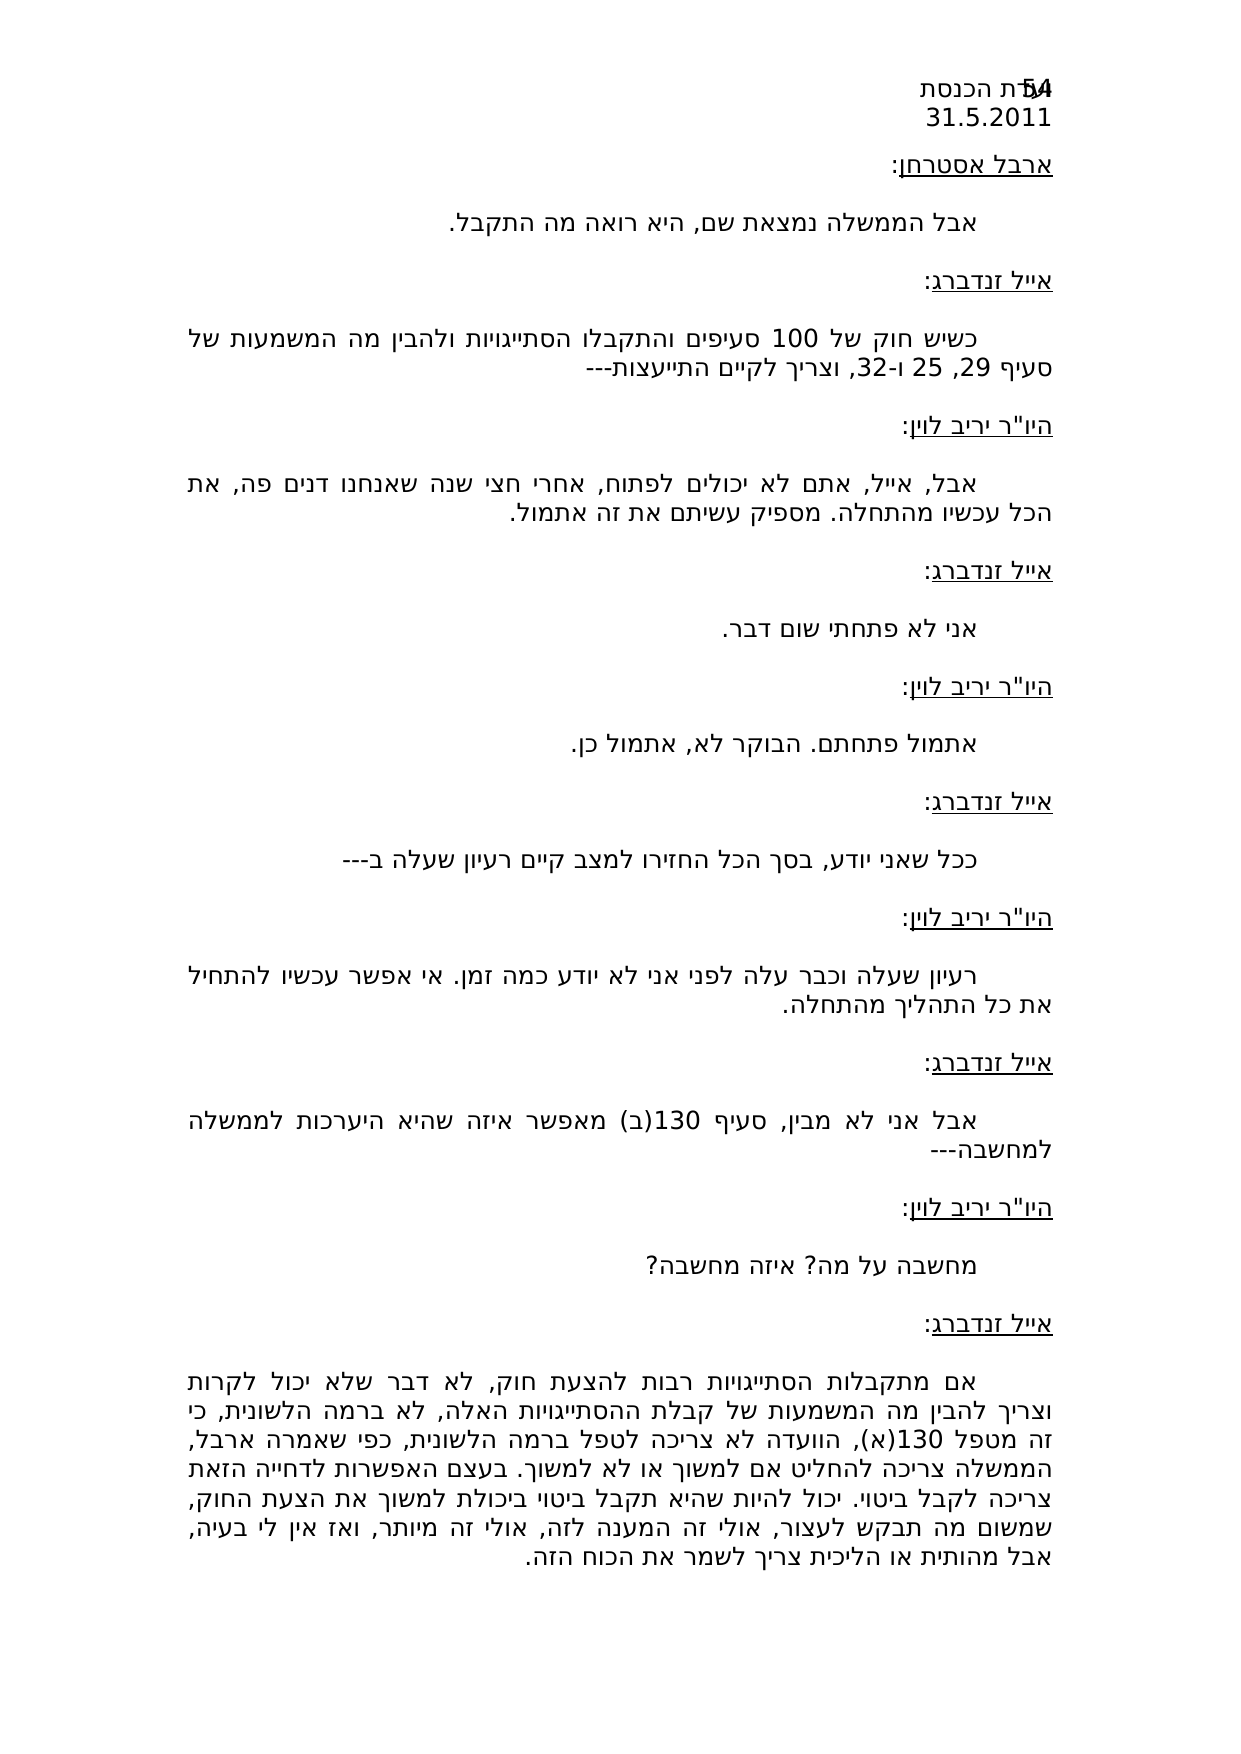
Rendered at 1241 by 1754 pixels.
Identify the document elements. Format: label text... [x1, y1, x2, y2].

text אייל זנדברג: [187, 1048, 1053, 1077]
text אם מתקבלות הסתייגויות רבות להצעת חוק, לא דבר שלא יכול לקרות וצריך להבין מה המשמעות של קבלת ההסתייגויות האלה, לא ברמה הלשונית, כי זה מטפל 130(א), הוועדה לא צריכה לטפל ברמה הלשונית, כפי שאמרה ארבל, הממשלה צריכה להחליט אם למשוך או לא למשוך. בעצם האפשרות לדחייה הזאת צריכה לקבל ביטוי. יכול להיות שהיא תקבל ביטוי ביכולת למשוך את הצעת החוק, שמשום מה תבקש לעצור, אולי זה המענה לזה, אולי זה מיותר, ואז אין לי בעיה, אבל מהותית או הליכית צריך לשמר את הכוח הזה. [187, 1367, 1053, 1571]
text אבל אני לא מבין, סעיף 130(ב) מאפשר איזה שהיא היערכות לממשלה למחשבה--- [187, 1106, 1053, 1164]
text ככל שאני יודע, בסך הכל החזירו למצב קיים רעיון שעלה ב--- [187, 845, 1053, 874]
text מחשבה על מה? איזה מחשבה? [187, 1251, 1053, 1280]
text אייל זנדברג: [187, 556, 1053, 585]
text אני לא פתחתי שום דבר. [187, 614, 1053, 643]
text אבל, אייל, אתם לא יכולים לפתוח, אחרי חצי שנה שאנחנו דנים פה, את הכל עכשיו מהתחלה. מספיק עשיתם את זה אתמול. [187, 469, 1053, 527]
text היו"ר יריב לוין: [187, 1193, 1053, 1222]
text ארבל אסטרחן: [187, 150, 1053, 179]
text אבל הממשלה נמצאת שם, היא רואה מה התקבל. [187, 208, 1053, 237]
text היו"ר יריב לוין: [187, 672, 1053, 701]
text כשיש חוק של 100 סעיפים והתקבלו הסתייגויות ולהבין מה המשמעות של סעיף 29, 25 ו-32, וצריך לקיים התייעצות--- [187, 324, 1053, 382]
text היו"ר יריב לוין: [187, 903, 1053, 932]
text רעיון שעלה וכבר עלה לפני אני לא יודע כמה זמן. אי אפשר עכשיו להתחיל את כל התהליך מהתחלה. [187, 961, 1053, 1019]
text אתמול פתחתם. הבוקר לא, אתמול כן. [187, 729, 1053, 759]
text אייל זנדברג: [187, 266, 1053, 295]
text אייל זנדברג: [187, 787, 1053, 817]
text אייל זנדברג: [187, 1309, 1053, 1338]
text היו"ר יריב לוין: [187, 411, 1053, 440]
